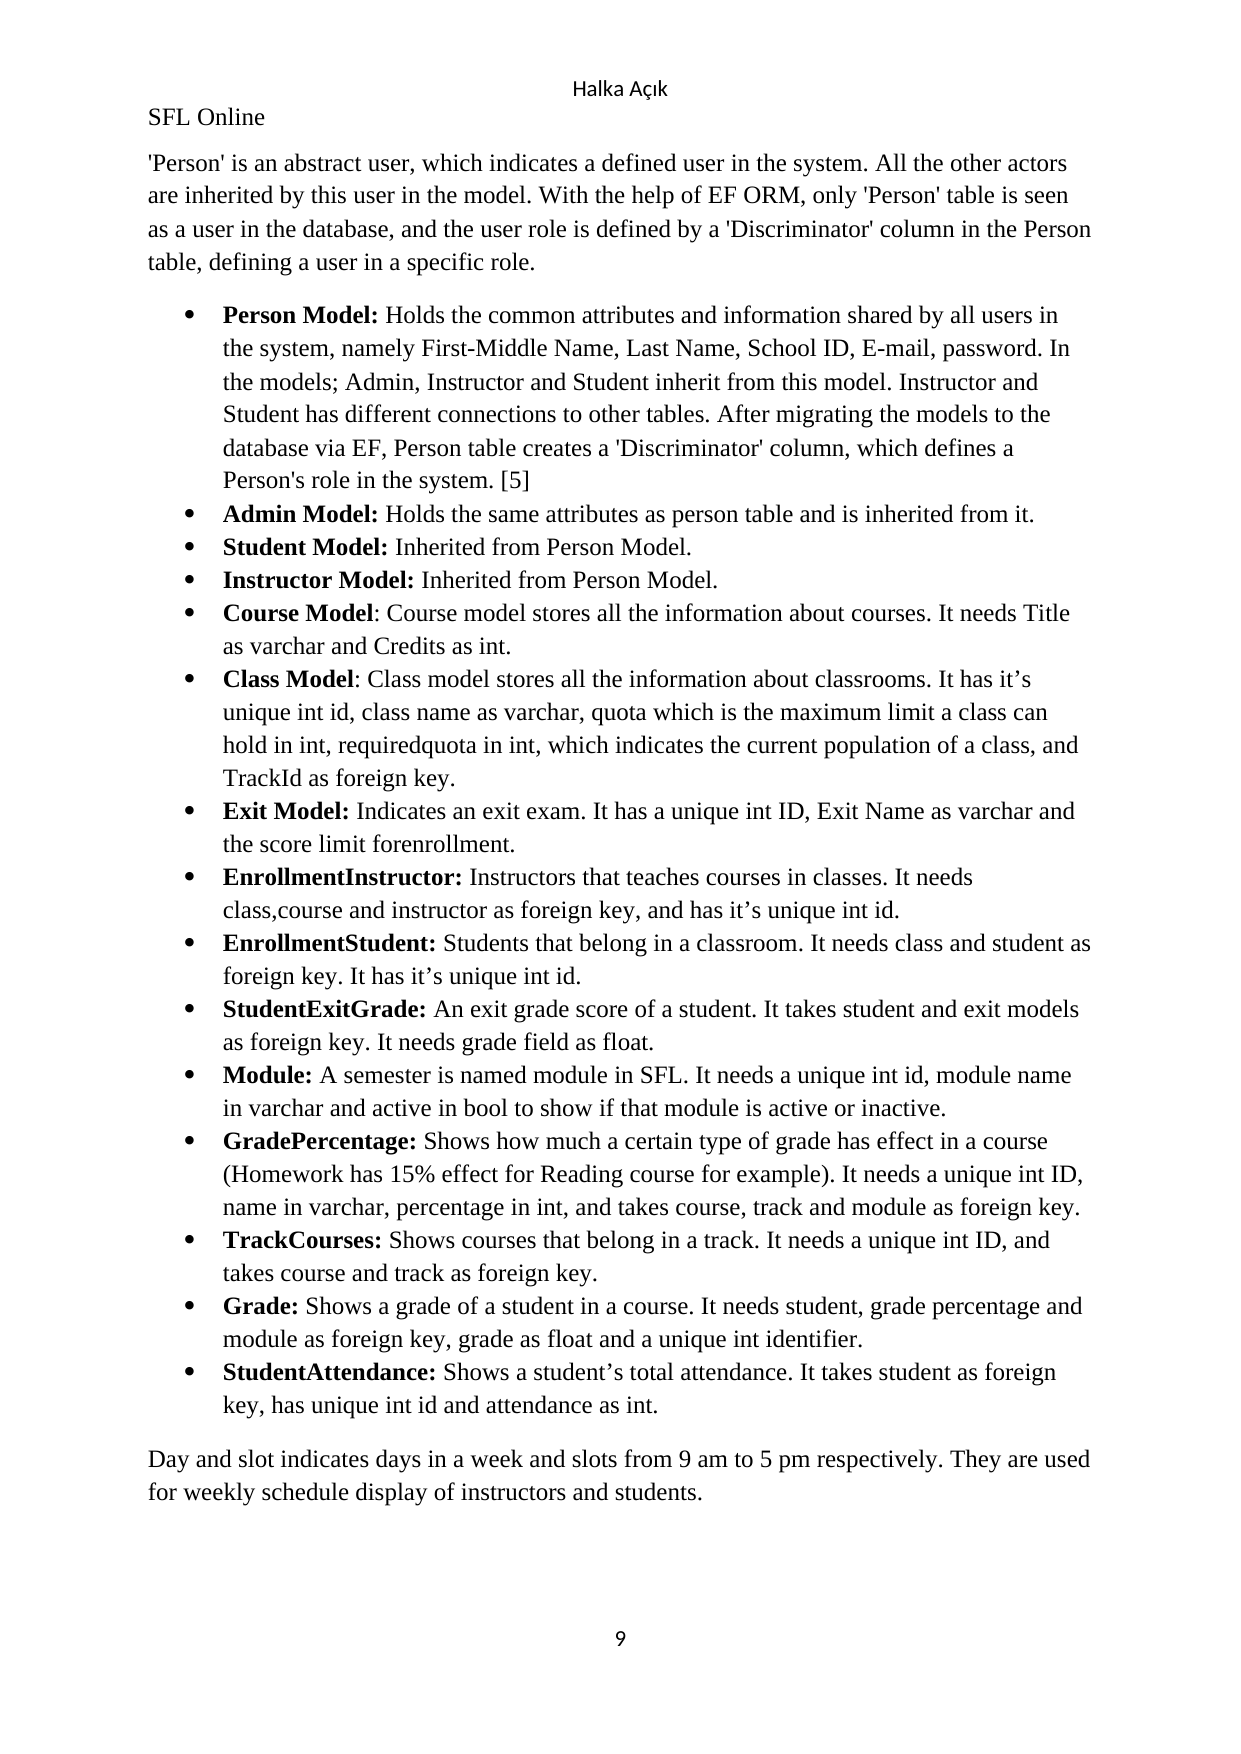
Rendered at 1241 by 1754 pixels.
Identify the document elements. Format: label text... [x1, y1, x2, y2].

list Class Model: Class model stores all the information about classrooms. It has it’s unique int id, class name as varchar, quota which is the maximum limit a class can hold in int, requiredquota in int, which indicates the current population of a class, and TrackId as foreign key. [185, 664, 1093, 792]
list Student Model: Inherited from Person Model. [185, 532, 1093, 560]
list Exit Model: Indicates an exit exam. It has a unique int ID, Exit Name as varchar and the score limit forenrollment. [185, 796, 1093, 858]
list Module: A semester is named module in SFL. It needs a unique int id, module name in varchar and active in bool to show if that module is active or inactive. [185, 1060, 1093, 1122]
list Grade: Shows a grade of a student in a course. It needs student, grade percentage and module as foreign key, grade as float and a unique int identifier. [185, 1291, 1093, 1353]
list EnrollmentStudent: Students that belong in a classroom. It needs class and student as foreign key. It has it’s unique int id. [185, 928, 1093, 990]
list GradePercentage: Shows how much a certain type of grade has effect in a course (Homework has 15% effect for Reading course for example). It needs a unique int ID, name in varchar, percentage in int, and takes course, track and module as foreign key. [185, 1126, 1093, 1221]
list StudentAttendance: Shows a student’s total attendance. It takes student as foreign key, has unique int id and attendance as int. [185, 1357, 1093, 1419]
list Admin Model: Holds the same attributes as person table and is inherited from it. [185, 499, 1093, 527]
text 'Person' is an abstract user, which indicates a defined user in the system. All the other actors are inherited by this user in the model. With the help of EF ORM, only 'Person' table is seen as a user in the database, and the user role is defined by a 'Discriminator' column in the Person table, defining a user in a specific role. [148, 148, 1093, 275]
list Person Model: Holds the common attributes and information shared by all users in the system, namely First-Middle Name, Last Name, School ID, E-mail, password. In the models; Admin, Instructor and Student inherit from this model. Instructor and Student has different connections to other tables. After migrating the models to the database via EF, Person table creates a 'Discriminator' column, which defines a Person's role in the system. [5] [185, 301, 1093, 494]
list StudentExitGrade: An exit grade score of a student. It takes student and exit models as foreign key. It needs grade field as float. [185, 994, 1093, 1056]
text Day and slot indicates days in a week and slots from 9 am to 5 pm respectively. They are used for weekly schedule display of instructors and students. [148, 1444, 1093, 1506]
list Course Model: Course model stores all the information about courses. It needs Title as varchar and Credits as int. [185, 598, 1093, 659]
list TrackCourses: Shows courses that belong in a track. It needs a unique int ID, and takes course and track as foreign key. [185, 1225, 1093, 1287]
list EnrollmentInstructor: Instructors that teaches courses in classes. It needs class,course and instructor as foreign key, and has it’s unique int id. [185, 862, 1093, 924]
list Instructor Model: Inherited from Person Model. [185, 565, 1093, 593]
